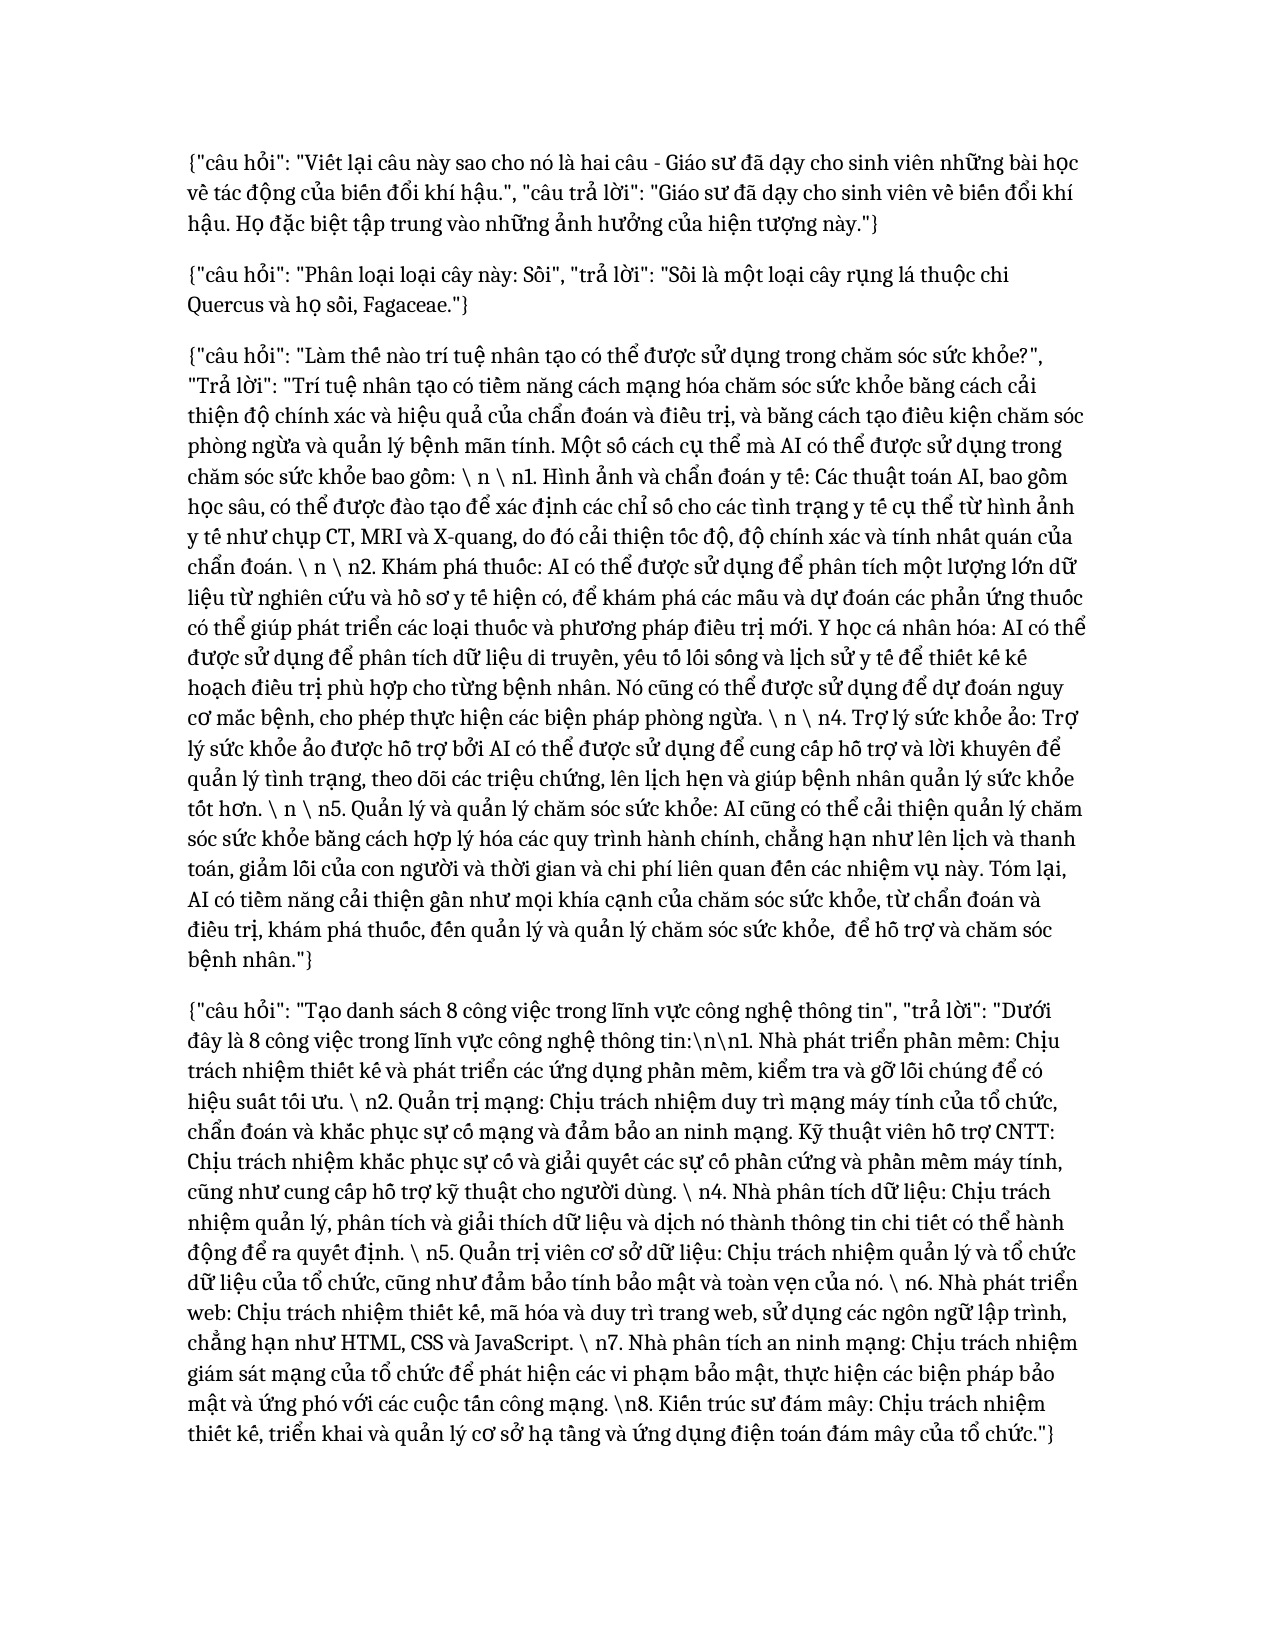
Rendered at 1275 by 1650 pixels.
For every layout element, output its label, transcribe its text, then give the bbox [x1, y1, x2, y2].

text {"câu hỏi": "Phân loại loại cây này: Sồi", "trả lời": "Sồi là một loại cây rụng lá thuộc chi Quercus và họ sồi, Fagaceae."} [187, 261, 1087, 318]
text {"câu hỏi": "Làm thế nào trí tuệ nhân tạo có thể được sử dụng trong chăm sóc sức khỏe?", "Trả lời": "Trí tuệ nhân tạo có tiềm năng cách mạng hóa chăm sóc sức khỏe bằng cách cải thiện độ chính xác và hiệu quả của chẩn đoán và điều trị, và bằng cách tạo điều kiện chăm sóc phòng ngừa và quản lý bệnh mãn tính. Một số cách cụ thể mà AI có thể được sử dụng trong chăm sóc sức khỏe bao gồm: \ n \ n1. Hình ảnh và chẩn đoán y tế: Các thuật toán AI, bao gồm học sâu, có thể được đào tạo để xác định các chỉ số cho các tình trạng y tế cụ thể từ hình ảnh y tế như chụp CT, MRI và X-quang, do đó cải thiện tốc độ, độ chính xác và tính nhất quán của chẩn đoán. \ n \ n2. Khám phá thuốc: AI có thể được sử dụng để phân tích một lượng lớn dữ liệu từ nghiên cứu và hồ sơ y tế hiện có, để khám phá các mẫu và dự đoán các phản ứng thuốc có thể giúp phát triển các loại thuốc và phương pháp điều trị mới. Y học cá nhân hóa: AI có thể được sử dụng để phân tích dữ liệu di truyền, yếu tố lối sống và lịch sử y tế để thiết kế kế hoạch điều trị phù hợp cho từng bệnh nhân. Nó cũng có thể được sử dụng để dự đoán nguy cơ mắc bệnh, cho phép thực hiện các biện pháp phòng ngừa. \ n \ n4. Trợ lý sức khỏe ảo: Trợ lý sức khỏe ảo được hỗ trợ bởi AI có thể được sử dụng để cung cấp hỗ trợ và lời khuyên để quản lý tình trạng, theo dõi các triệu chứng, lên lịch hẹn và giúp bệnh nhân quản lý sức khỏe tốt hơn. \ n \ n5. Quản lý và quản lý chăm sóc sức khỏe: AI cũng có thể cải thiện quản lý chăm sóc sức khỏe bằng cách hợp lý hóa các quy trình hành chính, chẳng hạn như lên lịch và thanh toán, giảm lỗi của con người và thời gian và chi phí liên quan đến các nhiệm vụ này. Tóm lại, AI có tiềm năng cải thiện gần như mọi khía cạnh của chăm sóc sức khỏe, từ chẩn đoán và điều trị, khám phá thuốc, đến quản lý và quản lý chăm sóc sức khỏe, để hỗ trợ và chăm sóc bệnh nhân."} [187, 343, 1087, 973]
text {"câu hỏi": "Tạo danh sách 8 công việc trong lĩnh vực công nghệ thông tin", "trả lời": "Dưới đây là 8 công việc trong lĩnh vực công nghệ thông tin:\n\n1. Nhà phát triển phần mềm: Chịu trách nhiệm thiết kế và phát triển các ứng dụng phần mềm, kiểm tra và gỡ lỗi chúng để có hiệu suất tối ưu. \ n2. Quản trị mạng: Chịu trách nhiệm duy trì mạng máy tính của tổ chức, chẩn đoán và khắc phục sự cố mạng và đảm bảo an ninh mạng. Kỹ thuật viên hỗ trợ CNTT: Chịu trách nhiệm khắc phục sự cố và giải quyết các sự cố phần cứng và phần mềm máy tính, cũng như cung cấp hỗ trợ kỹ thuật cho người dùng. \ n4. Nhà phân tích dữ liệu: Chịu trách nhiệm quản lý, phân tích và giải thích dữ liệu và dịch nó thành thông tin chi tiết có thể hành động để ra quyết định. \ n5. Quản trị viên cơ sở dữ liệu: Chịu trách nhiệm quản lý và tổ chức dữ liệu của tổ chức, cũng như đảm bảo tính bảo mật và toàn vẹn của nó. \ n6. Nhà phát triển web: Chịu trách nhiệm thiết kế, mã hóa và duy trì trang web, sử dụng các ngôn ngữ lập trình, chẳng hạn như HTML, CSS và JavaScript. \ n7. Nhà phân tích an ninh mạng: Chịu trách nhiệm giám sát mạng của tổ chức để phát hiện các vi phạm bảo mật, thực hiện các biện pháp bảo mật và ứng phó với các cuộc tấn công mạng. \n8. Kiến trúc sư đám mây: Chịu trách nhiệm thiết kế, triển khai và quản lý cơ sở hạ tầng và ứng dụng điện toán đám mây của tổ chức."} [187, 998, 1087, 1447]
text {"câu hỏi": "Viết lại câu này sao cho nó là hai câu - Giáo sư đã dạy cho sinh viên những bài học về tác động của biến đổi khí hậu.", "câu trả lời": "Giáo sư đã dạy cho sinh viên về biến đổi khí hậu. Họ đặc biệt tập trung vào những ảnh hưởng của hiện tượng này."} [187, 150, 1087, 237]
